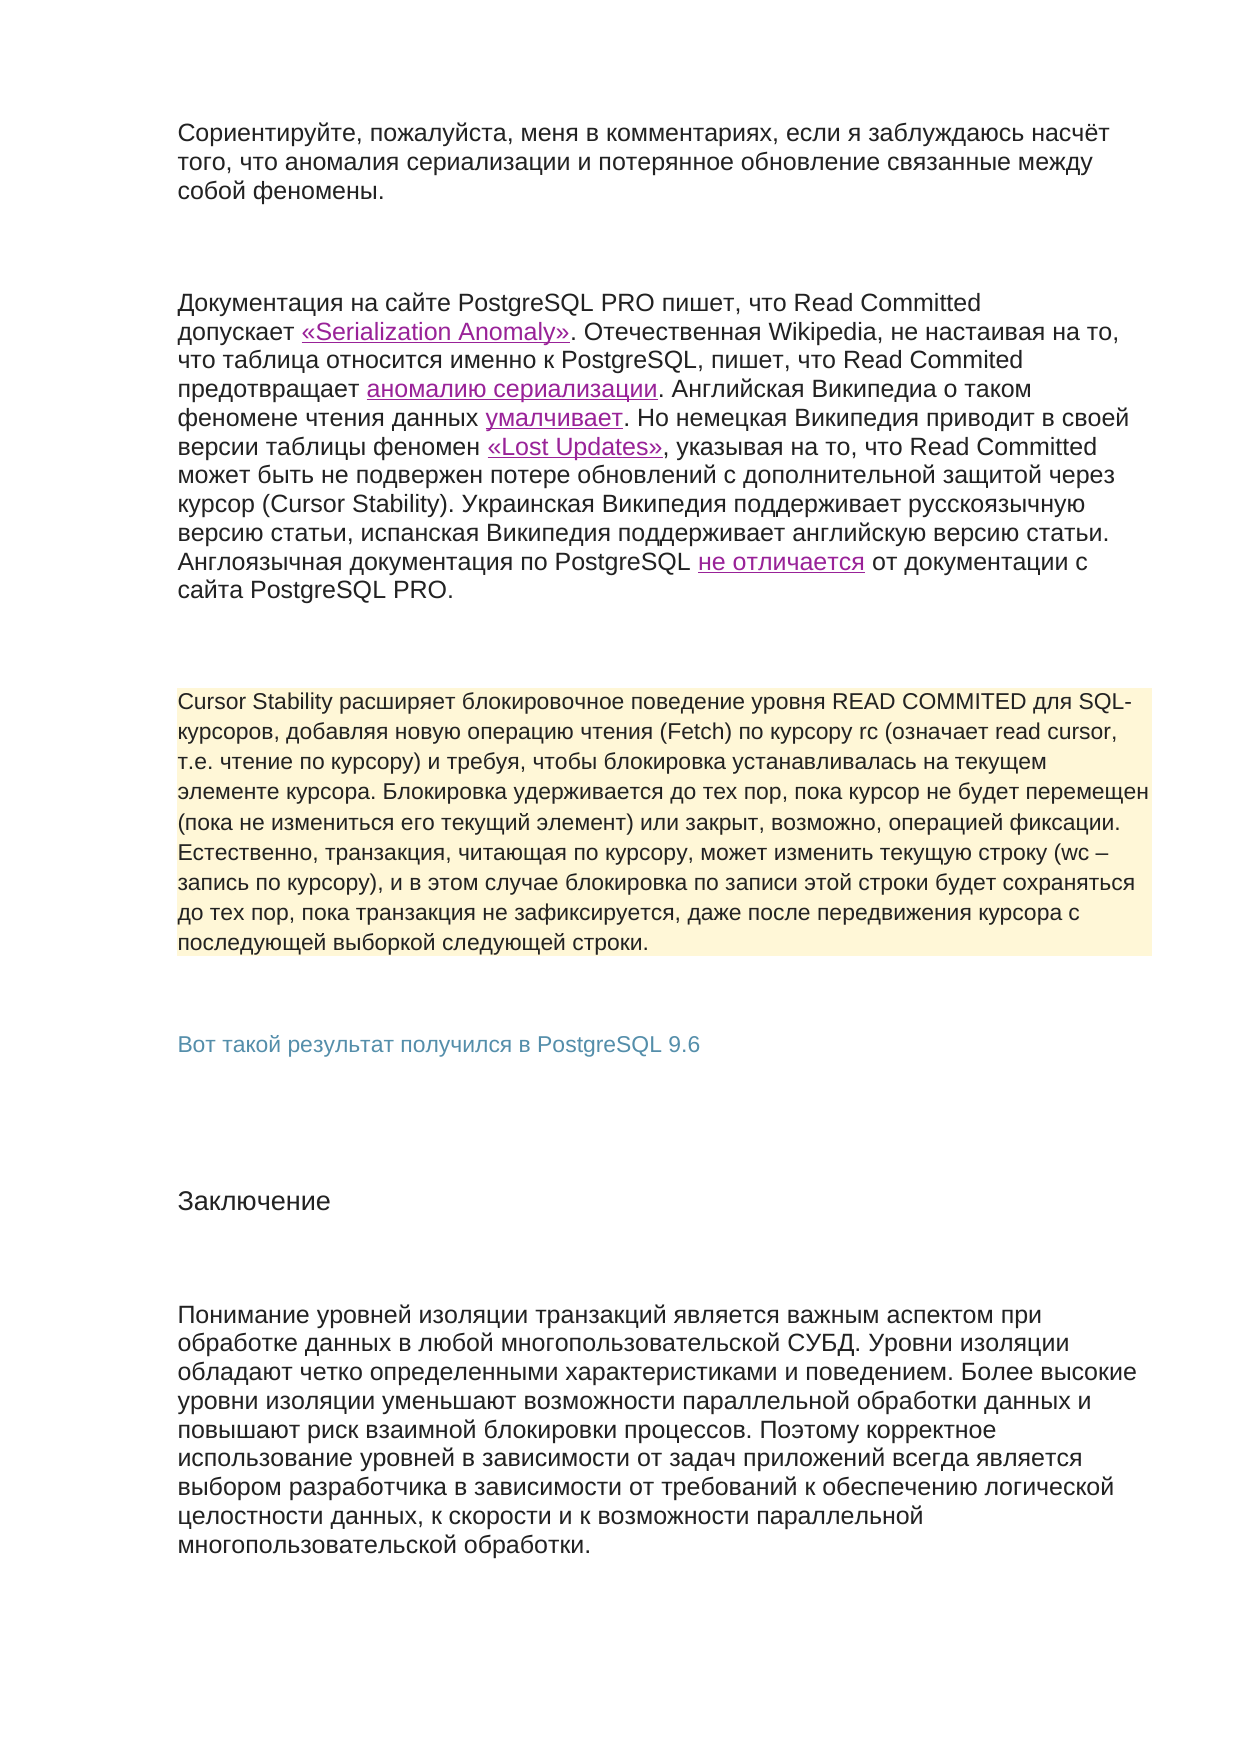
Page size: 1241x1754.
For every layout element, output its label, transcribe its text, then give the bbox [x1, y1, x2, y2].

text Cursor Stability расширяет блокировочное поведение уровня READ COMMITED для SQL-курсоров, добавляя новую операцию чтения (Fetch) по курсору rc (означает read cursor, т.е. чтение по курсору) и требуя, чтобы блокировка устанавливалась на текущем элементе курсора. Блокировка удерживается до тех пор, пока курсор не будет перемещен (пока не измениться его текущий элемент) или закрыт, возможно, операцией фиксации. Естественно, транзакция, читающая по курсору, может изменить текущую строку (wc – запись по курсору), и в этом случае блокировка по записи этой строки будет сохраняться до тех пор, пока транзакция не зафиксируется, даже после передвижения курсора с последующей выборкой следующей строки. [177, 688, 1152, 956]
text Вот такой результат получился в PostgreSQL 9.6 [177, 1031, 1152, 1058]
text Документация на сайте PostgreSQL PRO пишет, что Read Committed допускает «Serialization Anomaly». Отечественная Wikipedia, не настаивая на то, что таблица относится именно к PostgreSQL, пишет, что Read Commited предотвращает аномалию сериализации. Английская Википедиа о таком феномене чтения данных умалчивает. Но немецкая Википедия приводит в своей версии таблицы феномен «Lost Updates», указывая на то, что Read Committed может быть не подвержен потере обновлений с дополнительной защитой через курсор (Cursor Stability). Украинская Википедия поддерживает русскоязычную версию статьи, испанская Википедия поддерживает английскую версию статьи. Англоязычная документация по PostgreSQL не отличается от документации с сайта PostgreSQL PRO. [177, 288, 1152, 604]
text Понимание уровней изоляции транзакций является важным аспектом при обработке данных в любой многопользовательской СУБД. Уровни изоляции обладают четко определенными характеристиками и поведением. Более высокие уровни изоляции уменьшают возможности параллельной обработки данных и повышают риск взаимной блокировки процессов. Поэтому корректное использование уровней в зависимости от задач приложений всегда является выбором разработчика в зависимости от требований к обеспечению логической целостности данных, к скорости и к возможности параллельной многопользовательской обработки. [177, 1299, 1152, 1558]
text Сориентируйте, пожалуйста, меня в комментариях, если я заблуждаюсь насчёт того, что аномалия сериализации и потерянное обновление связанные между собой феномены. [177, 118, 1152, 204]
subtitle Заключение [177, 1166, 1152, 1216]
